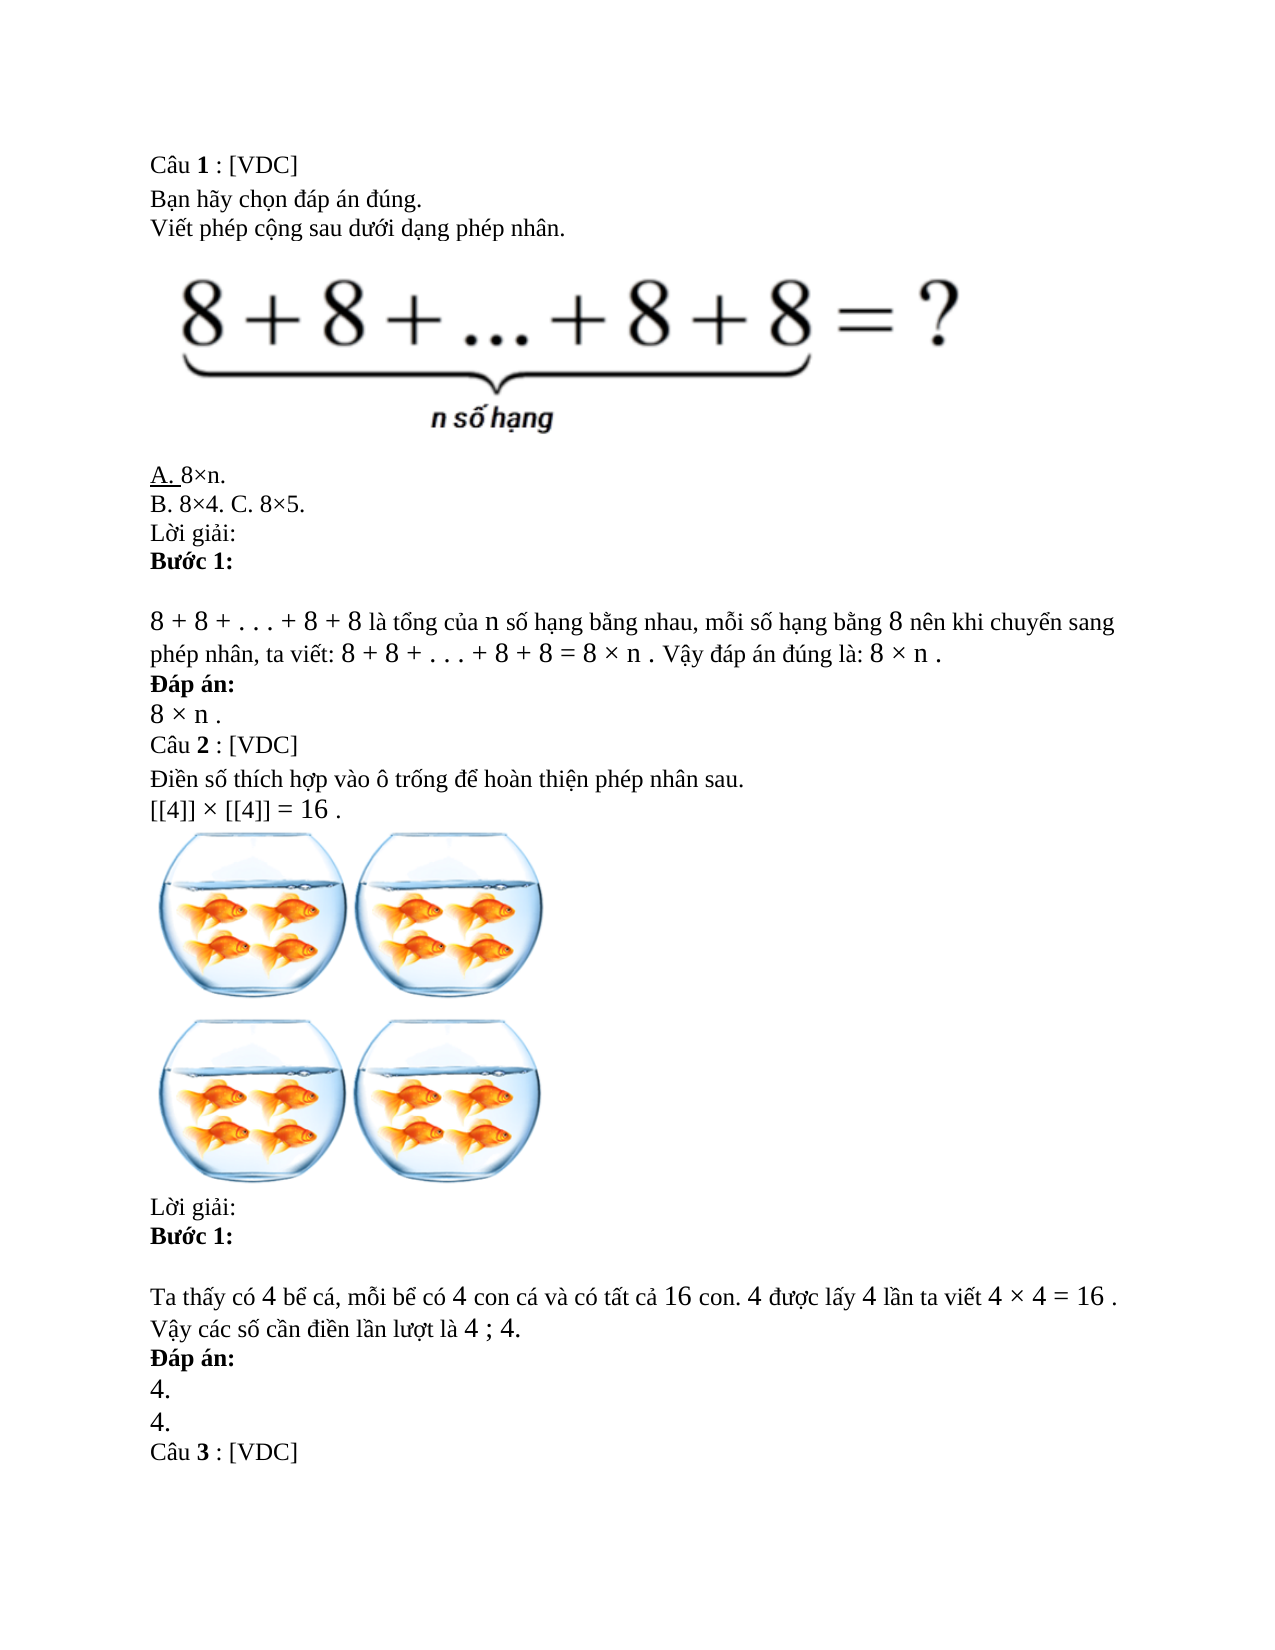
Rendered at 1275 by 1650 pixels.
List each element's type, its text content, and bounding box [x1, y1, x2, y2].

text Câu 1 : [VDC] [150, 150, 1125, 179]
picture [150, 825, 550, 1007]
text Bước 1: [150, 546, 1125, 575]
text Ta thấy có 4 bể cá, mỗi bể có 4 con cá và có tất cả 16 con. 4 được lấy 4 lần ta viết 4 × 4 = 16 . Vậy các số cần điền lần lượt là 4 ; 4. Đáp án: 4. 4. [150, 1250, 1125, 1437]
text Câu 2 : [VDC] [150, 730, 1125, 759]
picture [150, 241, 989, 455]
text Lời giải: [150, 1192, 1125, 1221]
text 8 + 8 + . . . + 8 + 8 là tổng của n số hạng bằng nhau, mỗi số hạng bằng 8 nên khi chuyển sang phép nhân, ta viết: 8 + 8 + . . . + 8 + 8 = 8 × n . Vậy đáp án đúng là: 8 × n . Đáp án: 8 × n . [150, 575, 1125, 730]
text Câu 3 : [VDC] [150, 1437, 1125, 1466]
picture [150, 1011, 550, 1193]
text Bước 1: [150, 1221, 1125, 1250]
text A. 8×n. [150, 460, 1125, 489]
text B. 8×4. C. 8×5. [150, 489, 1125, 518]
text Lời giải: [150, 518, 1125, 546]
